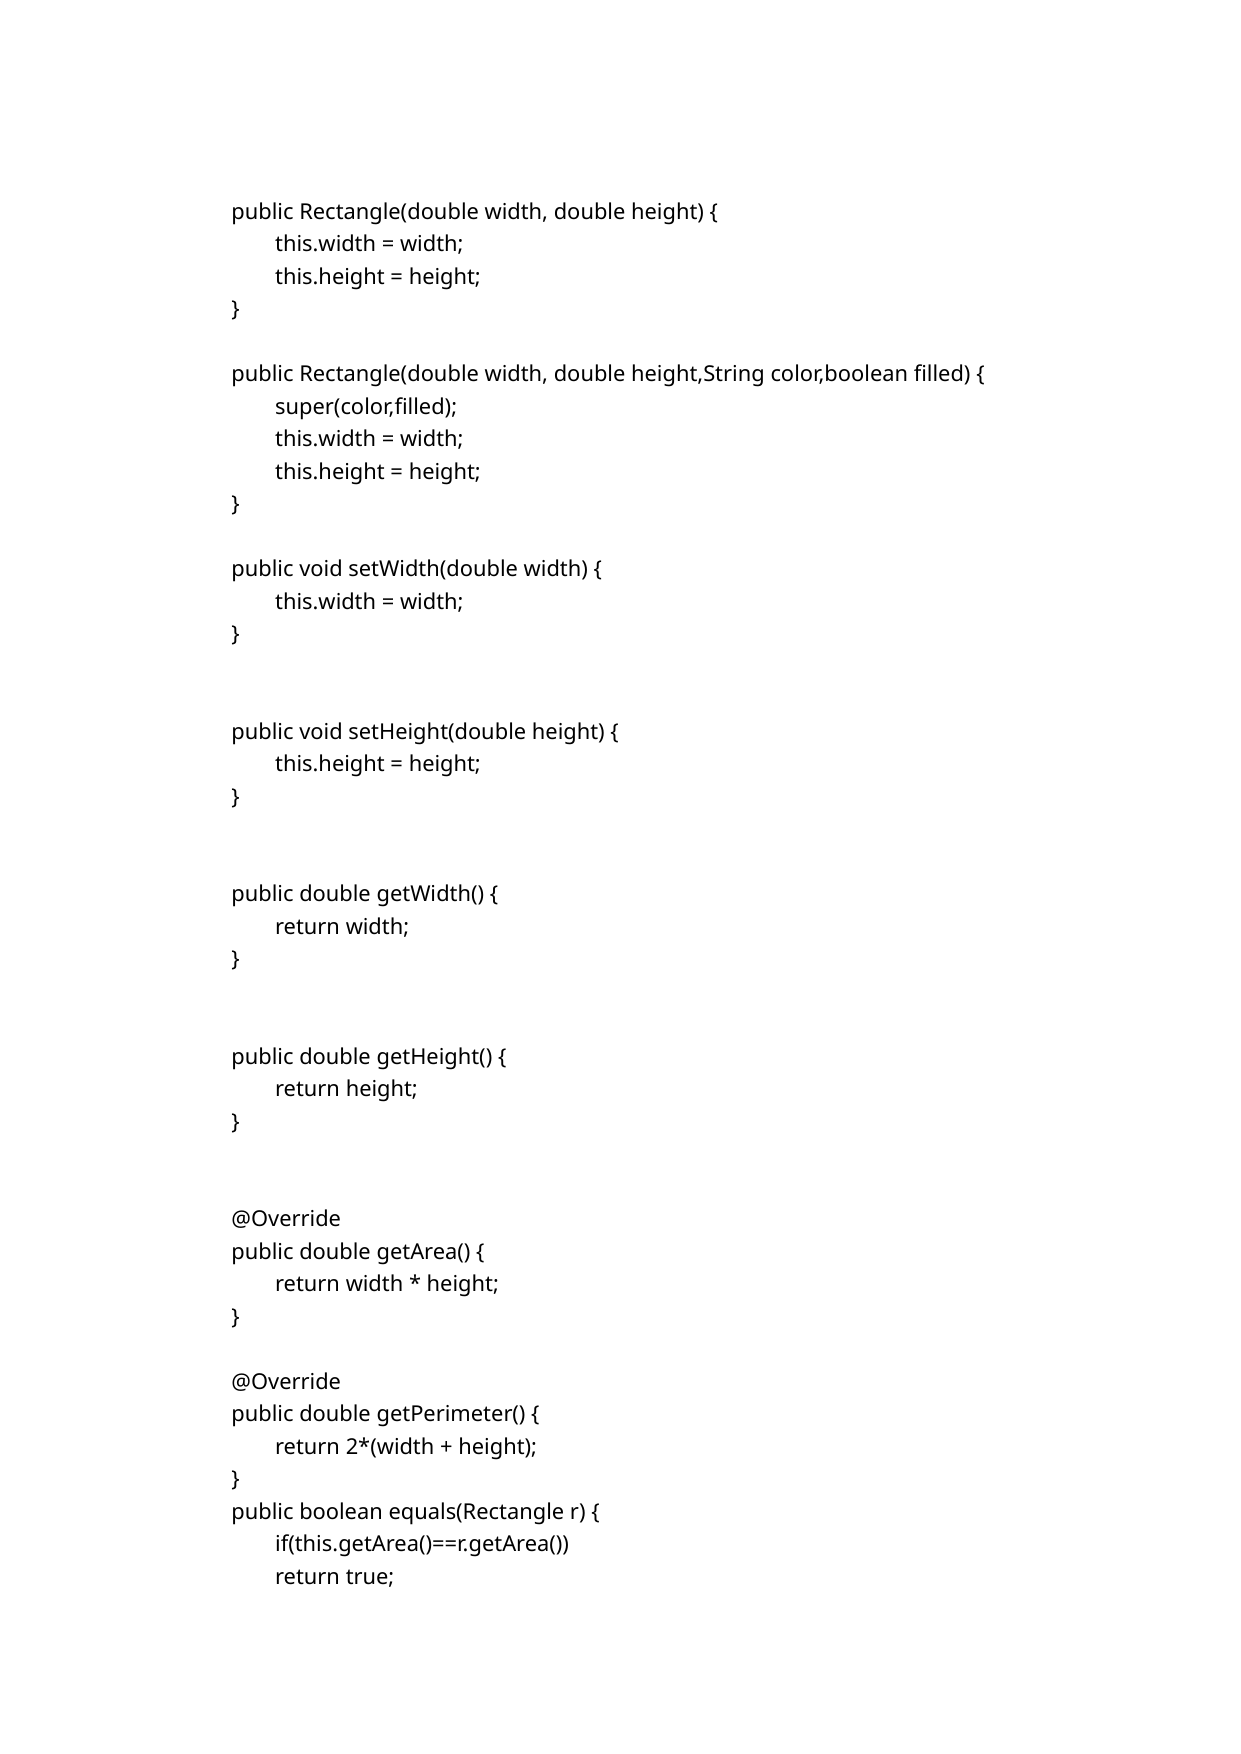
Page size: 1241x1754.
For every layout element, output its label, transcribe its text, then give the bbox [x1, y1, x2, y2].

text this.width = width; [187, 422, 1053, 454]
text if(this.getArea()==r.getArea()) [187, 1527, 1053, 1559]
text } [187, 1462, 1053, 1494]
text } [187, 1104, 1053, 1137]
text public void setHeight(double height) { [187, 714, 1053, 747]
text @Override [187, 1364, 1053, 1397]
text return true; [187, 1559, 1053, 1592]
text this.width = width; [187, 584, 1053, 617]
text } [187, 487, 1053, 519]
text } [187, 292, 1053, 324]
text public double getArea() { [187, 1234, 1053, 1267]
text public double getHeight() { [187, 1039, 1053, 1072]
text public void setWidth(double width) { [187, 552, 1053, 584]
text return width * height; [187, 1267, 1053, 1299]
text public double getWidth() { [187, 877, 1053, 909]
text this.height = height; [187, 747, 1053, 779]
text return width; [187, 909, 1053, 942]
text public boolean equals(Rectangle r) { [187, 1494, 1053, 1527]
text public Rectangle(double width, double height,String color,boolean filled) { [187, 357, 1053, 389]
text @Override [187, 1202, 1053, 1234]
text } [187, 617, 1053, 649]
text return 2*(width + height); [187, 1429, 1053, 1462]
text this.width = width; [187, 227, 1053, 259]
text public Rectangle(double width, double height) { [187, 194, 1053, 227]
text } [187, 1299, 1053, 1332]
text super(color,filled); [187, 389, 1053, 422]
text } [187, 779, 1053, 812]
text } [187, 942, 1053, 974]
text return height; [187, 1072, 1053, 1104]
text this.height = height; [187, 259, 1053, 292]
text public double getPerimeter() { [187, 1397, 1053, 1429]
text this.height = height; [187, 454, 1053, 487]
